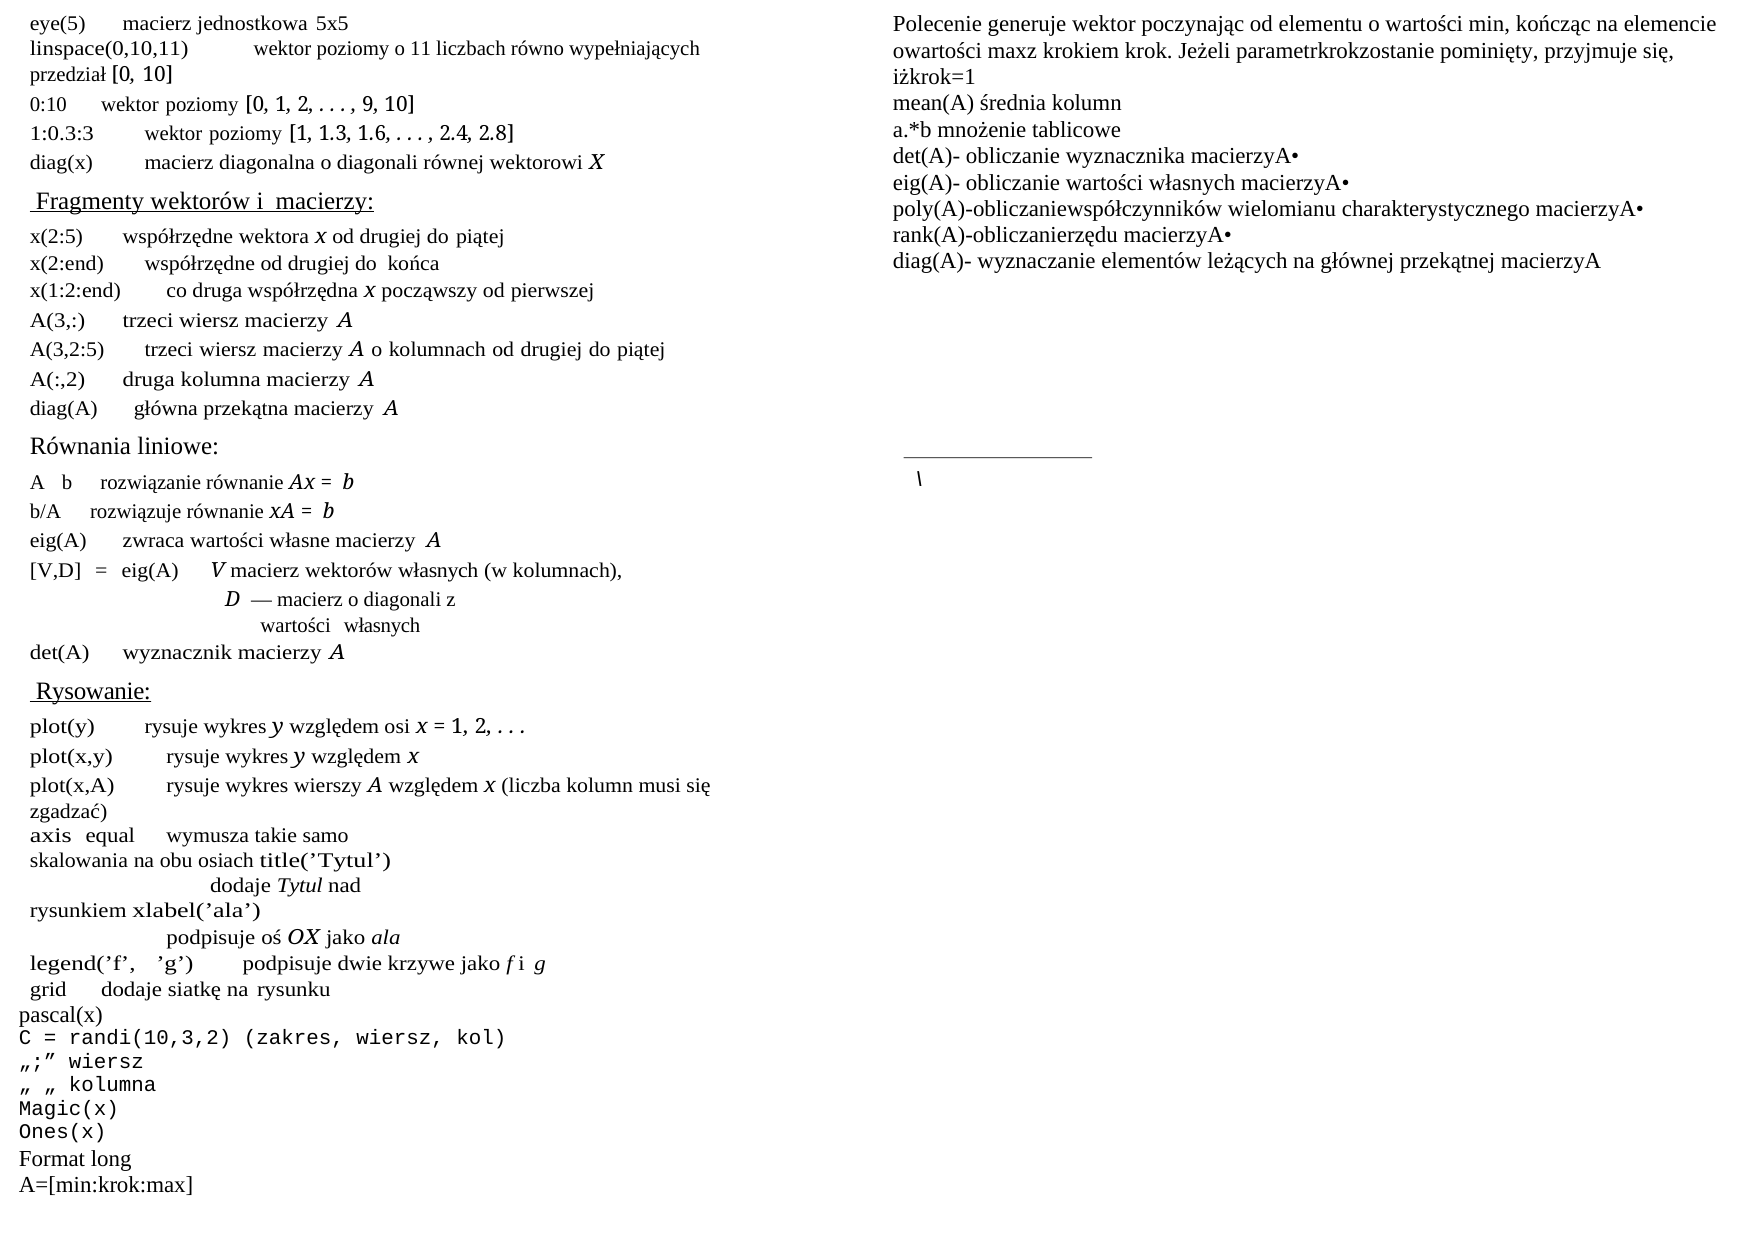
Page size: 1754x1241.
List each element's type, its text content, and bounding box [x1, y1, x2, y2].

text pascal(x) [19, 1001, 716, 1027]
text grid dodaje siatkę na rysunku [29, 977, 716, 1001]
text A b rozwiązanie równanie Ax = b [29, 467, 716, 495]
text [V,D] = eig(A) V macierz wektorów własnych (w kolumnach), [29, 555, 716, 583]
text Format long [19, 1145, 716, 1172]
text rank(A)-obliczanierzędu macierzyA• [893, 221, 1733, 248]
text plot(x,y) rysuje wykres y względem x [29, 741, 716, 769]
text D — macierz o diagonali z wartości własnych [212, 584, 468, 637]
text A(:,2) druga kolumna macierzy A [29, 364, 716, 392]
subtitle Równania liniowe: [29, 431, 716, 460]
text A(3,2:5) trzeci wiersz macierzy A o kolumnach od drugiej do piątej [29, 334, 716, 363]
text 1:0.3:3 wektor poziomy [1, 1.3, 1.6, . . . , 2.4, 2.8] [29, 118, 716, 147]
text plot(x,A) rysuje wykres wierszy A względem x (liczba kolumn musi się zgadzać) [29, 770, 716, 823]
text eig(A)- obliczanie wartości własnych macierzyA• [893, 168, 1733, 195]
text diag(A)- wyznaczanie elementów leżących na głównej przekątnej macierzyA [893, 248, 1733, 274]
text diag(x) macierz diagonalna o diagonali równej wektorowi X [29, 147, 716, 176]
text legend(’f’, ’g’) podpisuje dwie krzywe jako f i g [29, 952, 716, 976]
text poly(A)-obliczaniewspółczynników wielomianu charakterystycznego macierzyA• [893, 195, 1733, 221]
text det(A) wyznacznik macierzy A [29, 637, 716, 666]
text 0:10 wektor poziomy [0, 1, 2, . . . , 9, 10] [29, 89, 716, 117]
text axis equal wymusza takie samo skalowania na obu osiach title(’Tytul’) dodaje Tytul nad rysunkiem xlabel(’ala’) podpisuje oś OX jako ala [29, 823, 423, 951]
text C = randi(10,3,2) (zakres, wiersz, kol) [19, 1027, 716, 1051]
text A=[min:krok:max] [19, 1172, 716, 1198]
text det(A)- obliczanie wyznacznika macierzyA• [893, 142, 1733, 168]
text eig(A) zwraca wartości własne macierzy A [29, 526, 716, 554]
text A(3,:) trzeci wiersz macierzy A [29, 305, 716, 333]
text Ones(x) [19, 1122, 716, 1145]
text x(2:end) współrzędne od drugiej do końca [29, 251, 716, 275]
subtitle Rysowanie: [29, 676, 716, 705]
text diag(A) główna przekątna macierzy A [29, 393, 716, 421]
text eye(5) macierz jednostkowa 5x5 [29, 10, 716, 34]
text x(2:5) współrzędne wektora x od drugiej do piątej [29, 221, 716, 250]
text Polecenie generuje wektor poczynając od elementu o wartości min, kończąc na elemencie owartości maxz krokiem krok. Jeżeli parametrkrokzostanie pominięty, przyjmuje się, iżkrok=1 [893, 10, 1733, 89]
text b/A rozwiązuje równanie xA = b [29, 496, 716, 524]
text „ „ kolumna [19, 1074, 716, 1098]
text a.*b mnożenie tablicowe [893, 116, 1733, 142]
text plot(y) rysuje wykres y względem osi x = 1, 2, . . . [29, 711, 716, 740]
text linspace(0,10,11) wektor poziomy o 11 liczbach równo wypełniających przedział [0, 10] [29, 35, 716, 88]
text mean(A) średnia kolumn [893, 89, 1733, 116]
text Magic(x) [19, 1098, 716, 1122]
text „;” wiersz [19, 1051, 716, 1074]
subtitle Fragmenty wektorów i macierzy: [29, 186, 716, 215]
text x(1:2:end) co druga współrzędna x począwszy od pierwszej [29, 276, 716, 304]
